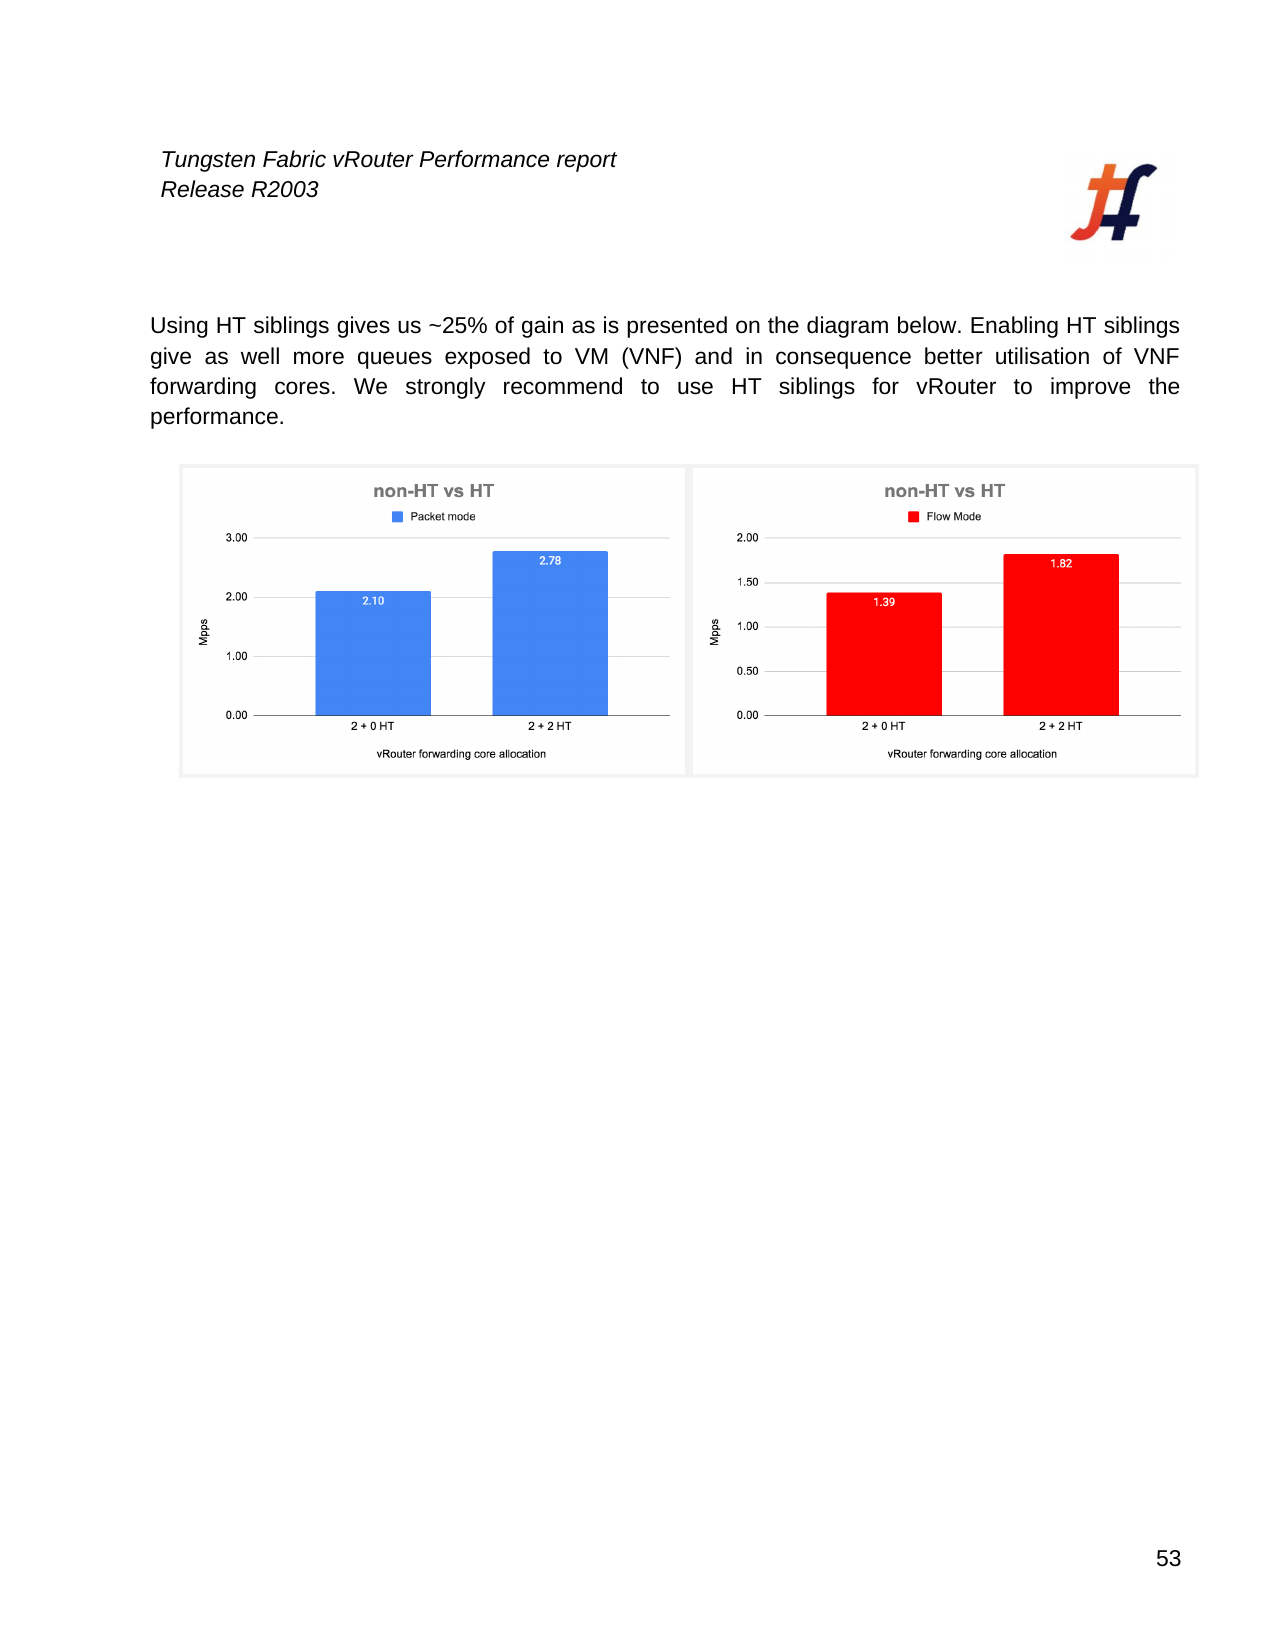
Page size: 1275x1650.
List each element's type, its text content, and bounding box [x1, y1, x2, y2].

text Using HT siblings gives us ~25% of gain as is presented on the diagram below. Enabling HT siblings give as well more queues exposed to VM (VNF) and in consequence better utilisation of VNF forwarding cores. We strongly recommend to use HT siblings for vRouter to improve the performance. [150, 312, 1181, 429]
picture [1057, 145, 1171, 259]
picture [183, 468, 685, 774]
picture [693, 468, 1195, 774]
